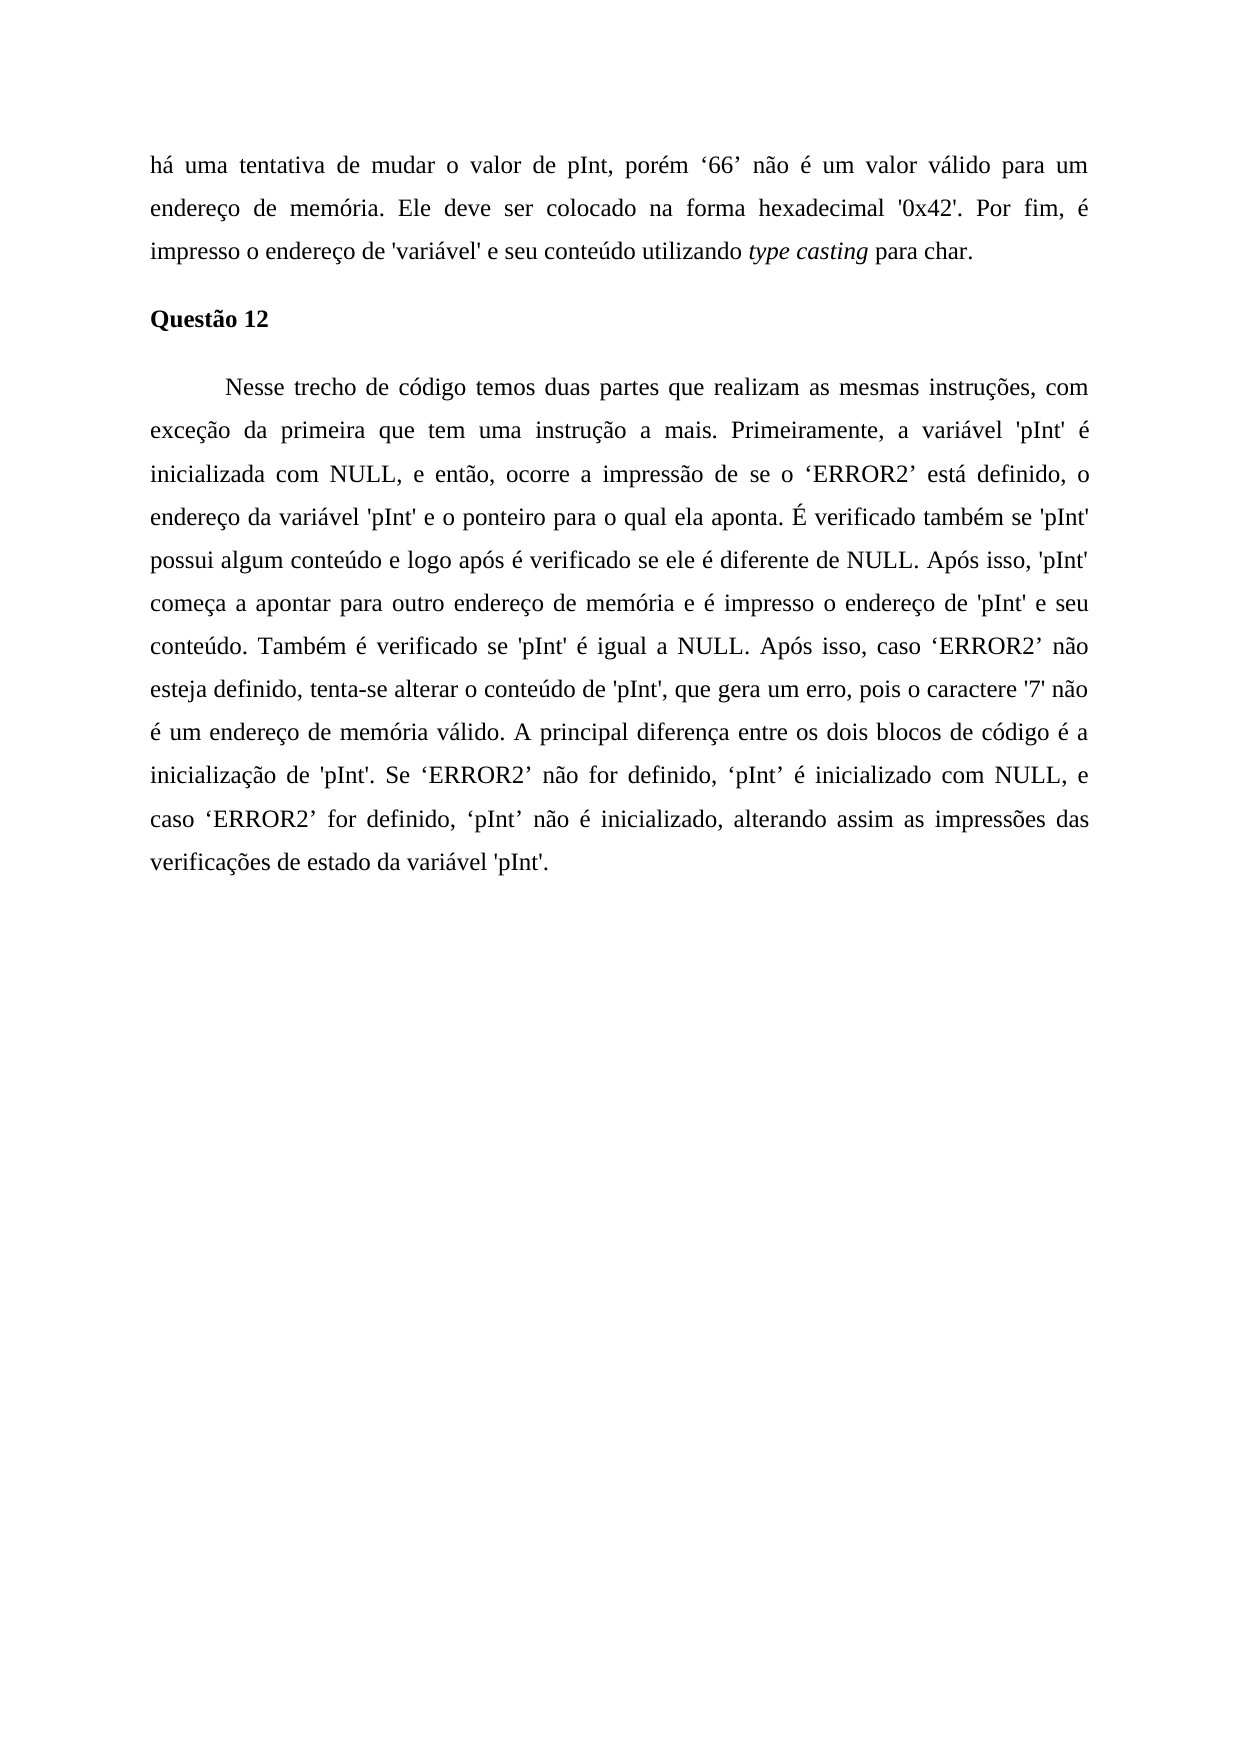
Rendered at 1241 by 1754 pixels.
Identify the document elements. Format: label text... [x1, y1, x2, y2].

text Questão 12 [150, 304, 1090, 333]
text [150, 150, 1090, 265]
text Nesse trecho de código temos duas partes que realizam as mesmas instruções, com exceção da primeira que tem uma instrução a mais. Primeiramente, a variável 'pInt' é inicializada com NULL, e então, ocorre a impressão de se o ‘ERROR2’ está definido, o endereço da variável 'pInt' e o ponteiro para o qual ela aponta. É verificado também se 'pInt' possui algum conteúdo e logo após é verificado se ele é diferente de NULL. Após isso, 'pInt' começa a apontar para outro endereço de memória e é impresso o endereço de 'pInt' e seu conteúdo. Também é verificado se 'pInt' é igual a NULL. Após isso, caso ‘ERROR2’ não esteja definido, tenta-se alterar o conteúdo de 'pInt', que gera um erro, pois o caractere '7' não é um endereço de memória válido. A principal diferença entre os dois blocos de código é a inicialização de 'pInt'. Se ‘ERROR2’ não for definido, ‘pInt’ é inicializado com NULL, e caso ‘ERROR2’ for definido, ‘pInt’ não é inicializado, alterando assim as impressões das verificações de estado da variável 'pInt'. [150, 372, 1090, 876]
